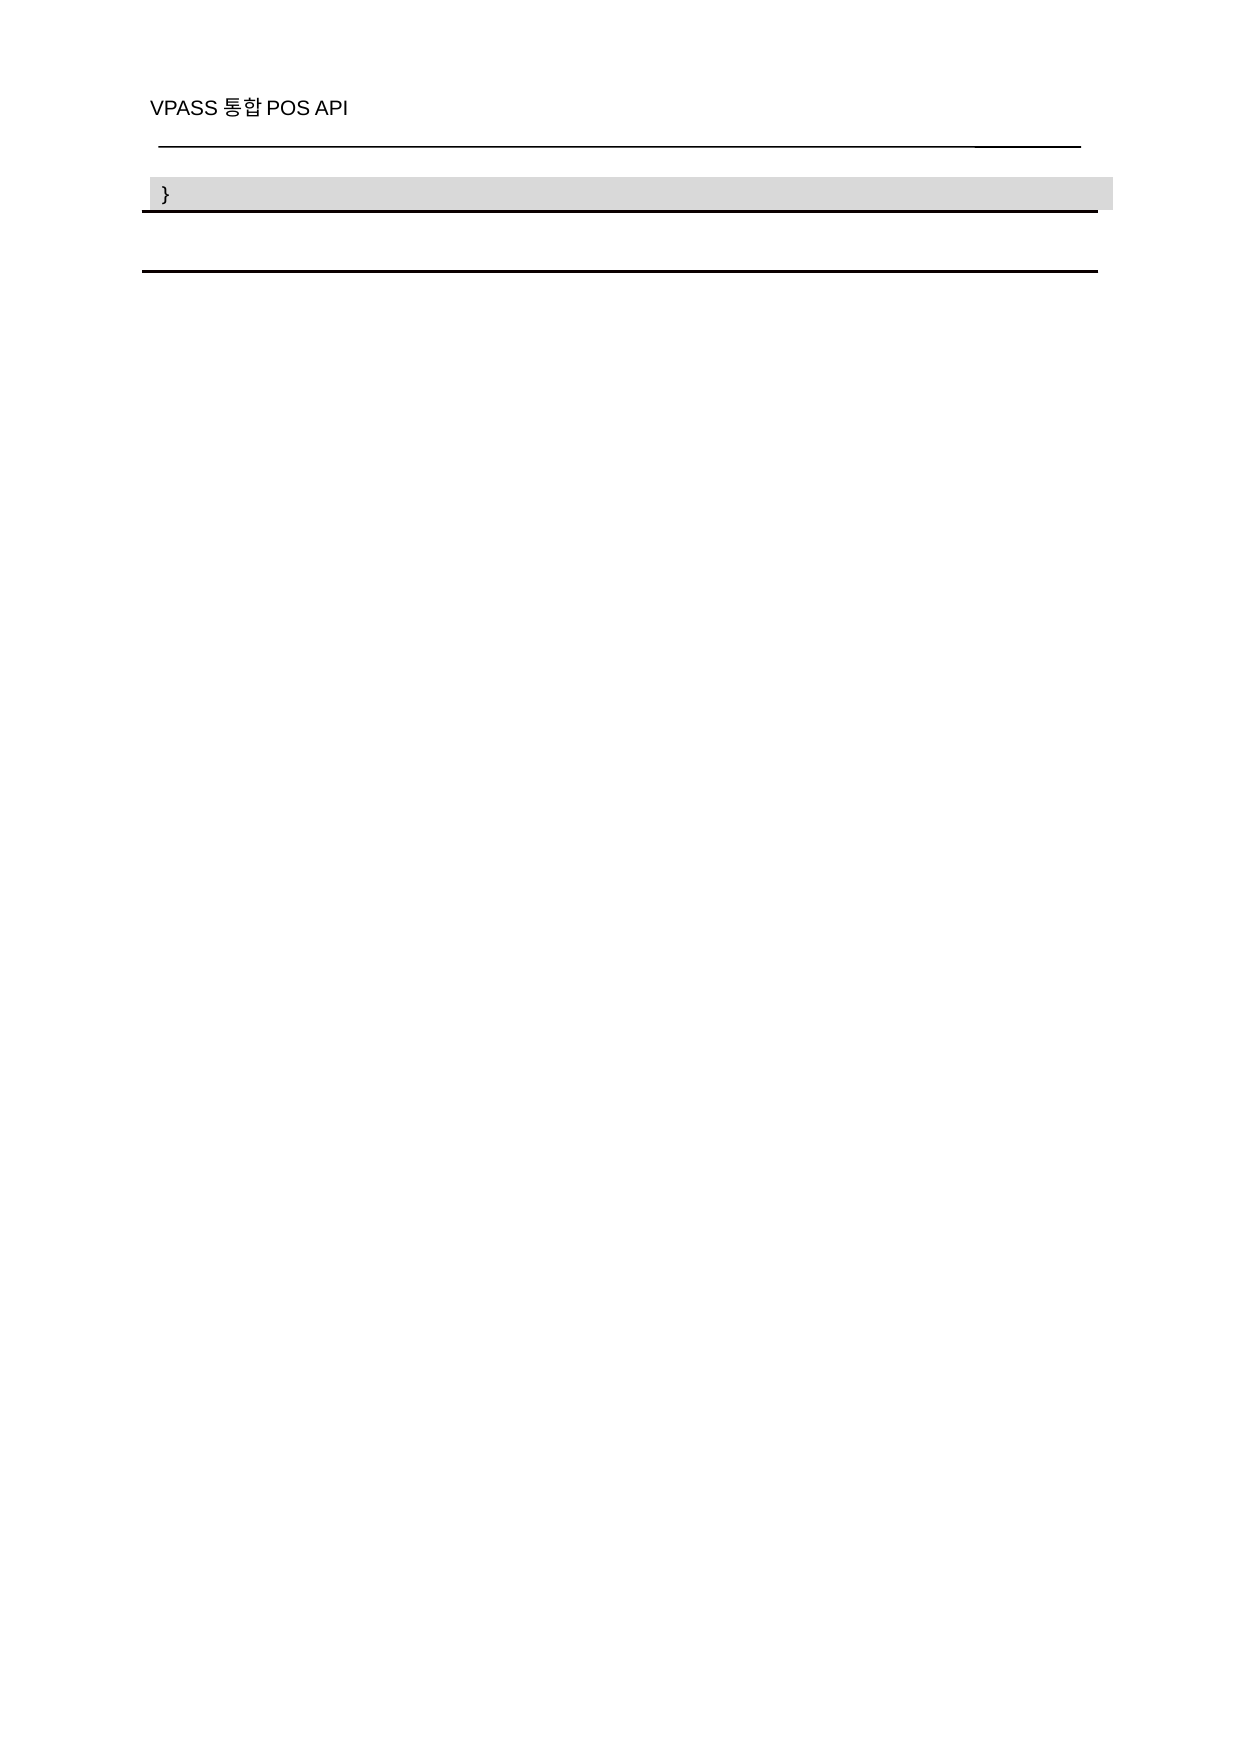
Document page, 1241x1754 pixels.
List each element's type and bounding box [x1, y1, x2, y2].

table_header [150, 177, 1113, 210]
